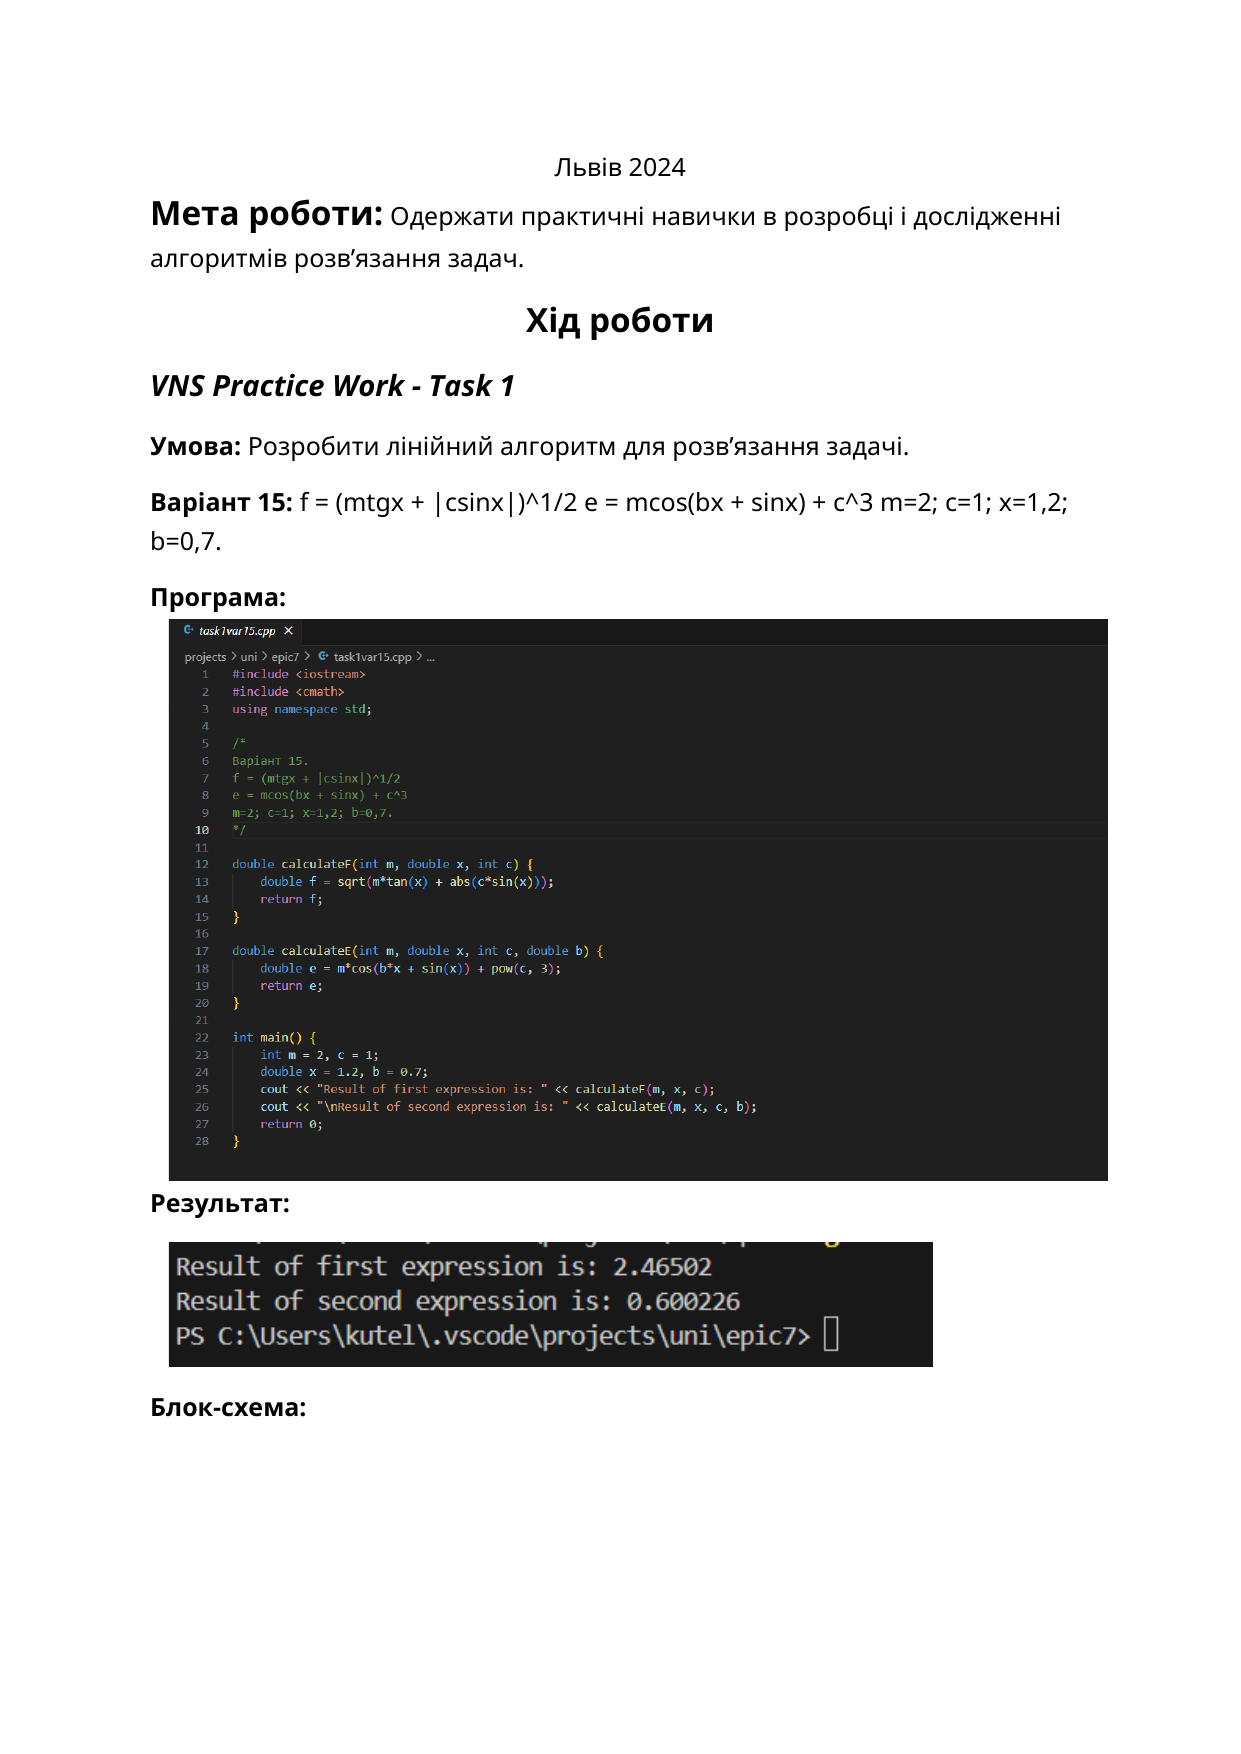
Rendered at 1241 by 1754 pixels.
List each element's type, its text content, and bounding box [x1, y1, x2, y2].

text Блок-схема: [150, 1389, 1090, 1423]
text Хід роботи [150, 296, 1090, 342]
text VNS Practice Work - Task 1 [150, 366, 1090, 405]
text Львів 2024 [150, 150, 1090, 184]
text Варіант 15: f = (mtgx + |csinx|)^1/2 e = mcos(bx + sinx) + c^3 m=2; с=1; х=1,2; b=0,7. [150, 484, 1090, 558]
text Мета роботи: Одержати практичні навички в розробці і дослідженні алгоритмів розв’язання задач. [150, 189, 1090, 274]
text Програма: Результат: [150, 580, 1090, 1220]
text Умова: Розробити лінійний алгоритм для розв’язання задачі. [150, 428, 1090, 462]
